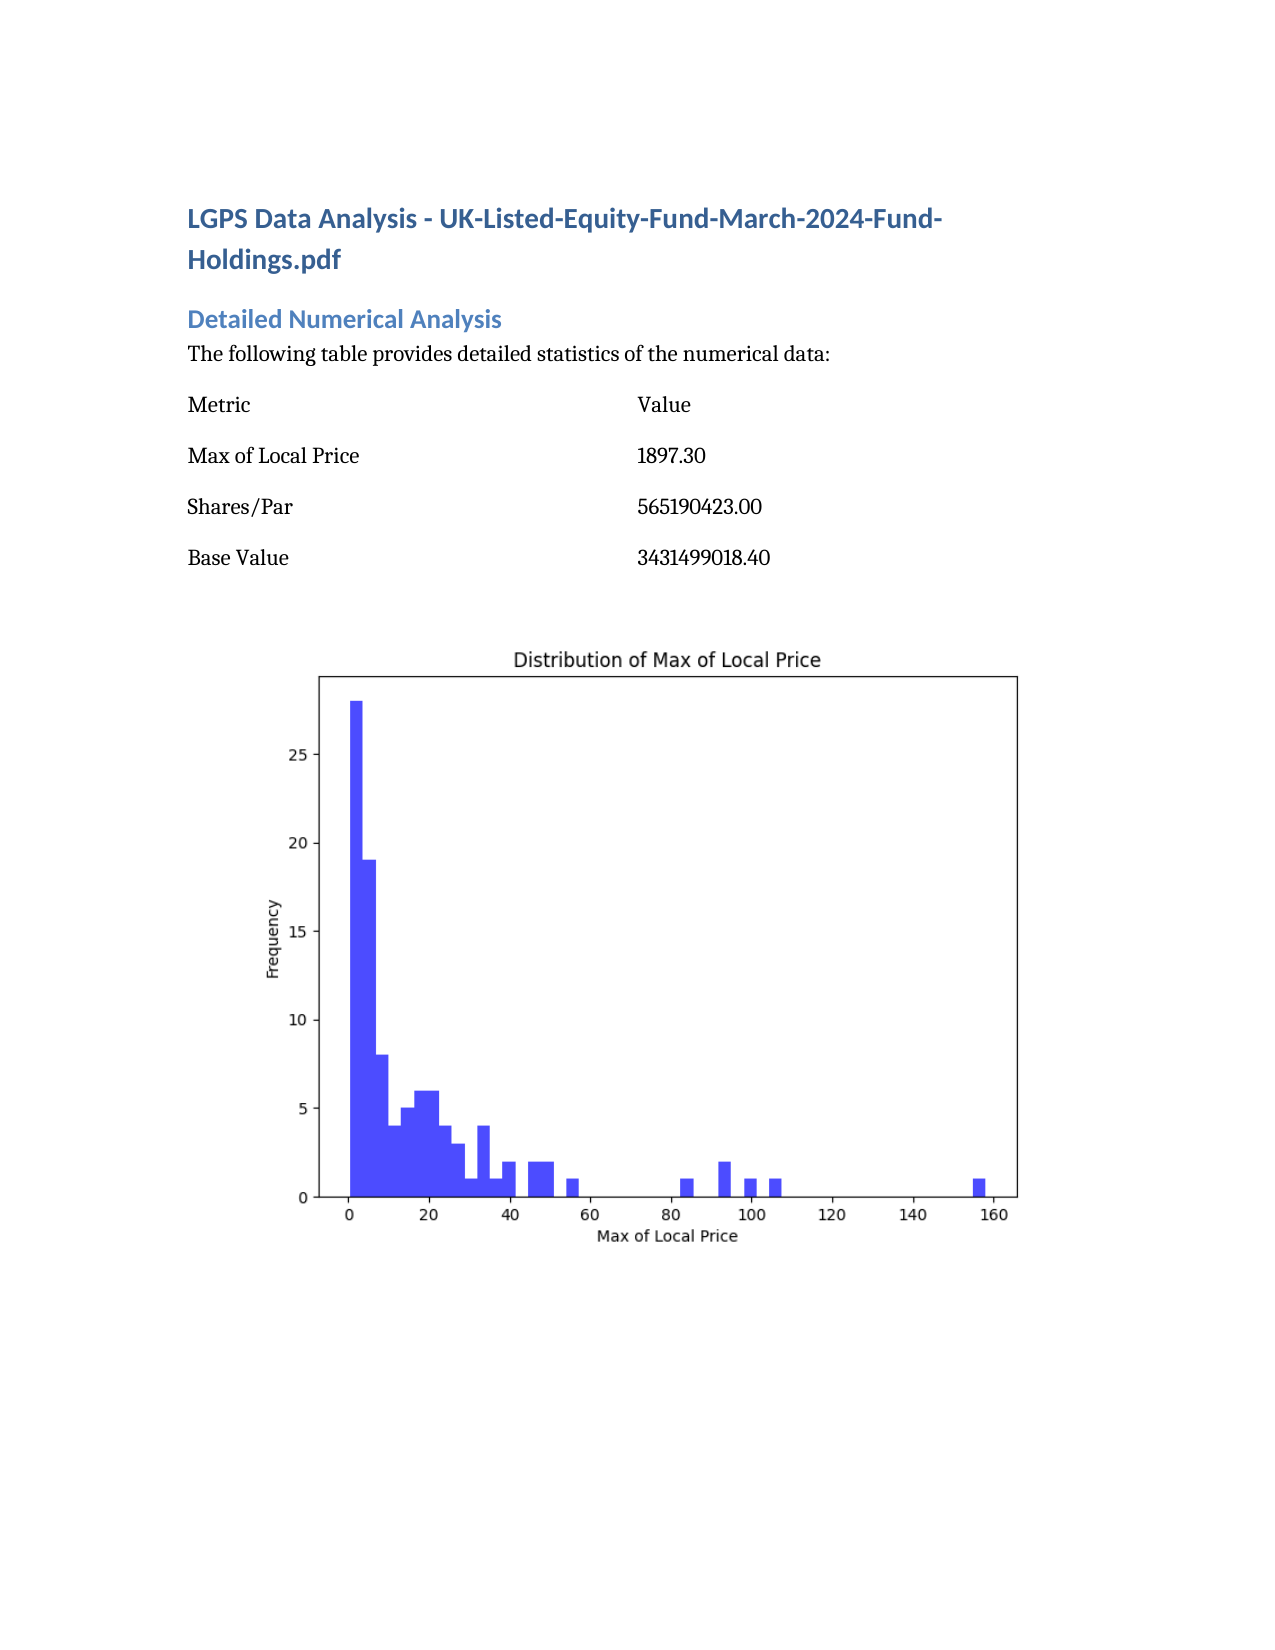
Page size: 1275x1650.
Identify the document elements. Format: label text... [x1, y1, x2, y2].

subtitle LGPS Data Analysis - UK-Listed-Equity-Fund-March-2024-Fund-Holdings.pdf [187, 200, 1087, 277]
subtitle Detailed Numerical Analysis [187, 303, 1087, 336]
table_cell Shares/Par [176, 494, 626, 545]
table_cell 3431499018.40 [626, 545, 1076, 595]
text The following table provides detailed statistics of the numerical data: [187, 341, 1087, 367]
table_header Metric [176, 392, 626, 443]
table_cell Base Value [176, 545, 626, 596]
table_header Value [626, 392, 1076, 443]
table_cell 1897.30 [626, 443, 1076, 494]
picture [206, 595, 1107, 1271]
table_cell Max of Local Price [176, 443, 626, 494]
table_cell 565190423.00 [626, 494, 1076, 545]
